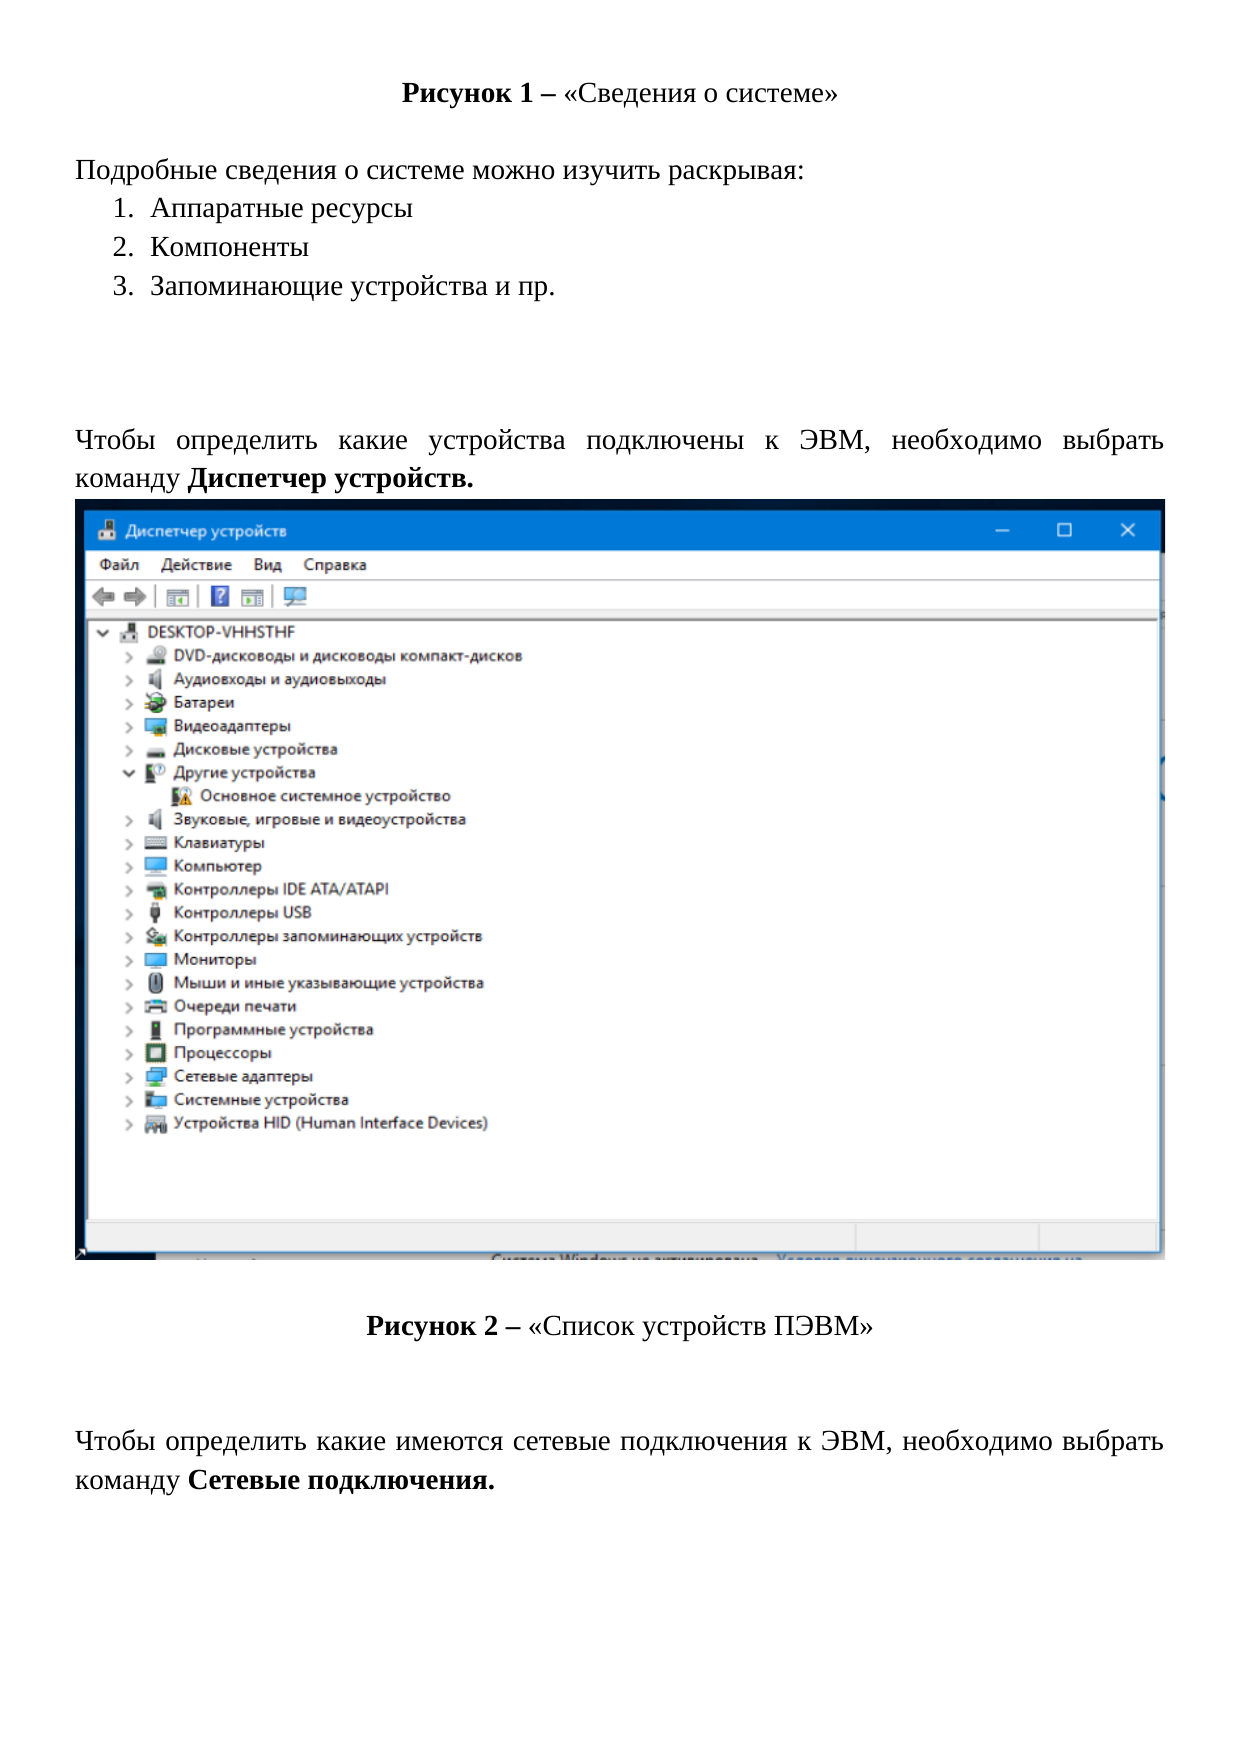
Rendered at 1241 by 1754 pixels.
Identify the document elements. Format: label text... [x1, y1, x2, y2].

list Запоминающие устройства и пр. [112, 268, 1165, 301]
text Рисунок 1 – «Сведения о системе» [75, 75, 1165, 108]
list Компоненты [112, 229, 1165, 263]
text Чтобы определить какие устройства подключены к ЭВМ, необходимо выбрать команду Диспетчер устройств. [75, 422, 1165, 494]
text Чтобы определить какие имеются сетевые подключения к ЭВМ, необходимо выбрать команду Сетевые подключения. [75, 1423, 1165, 1496]
picture [75, 499, 1166, 1260]
list Аппаратные ресурсы [112, 191, 1165, 224]
text Подробные сведения о системе можно изучить раскрывая: [75, 152, 1165, 186]
text Рисунок 2 – «Список устройств ПЭВМ» [75, 1308, 1165, 1341]
